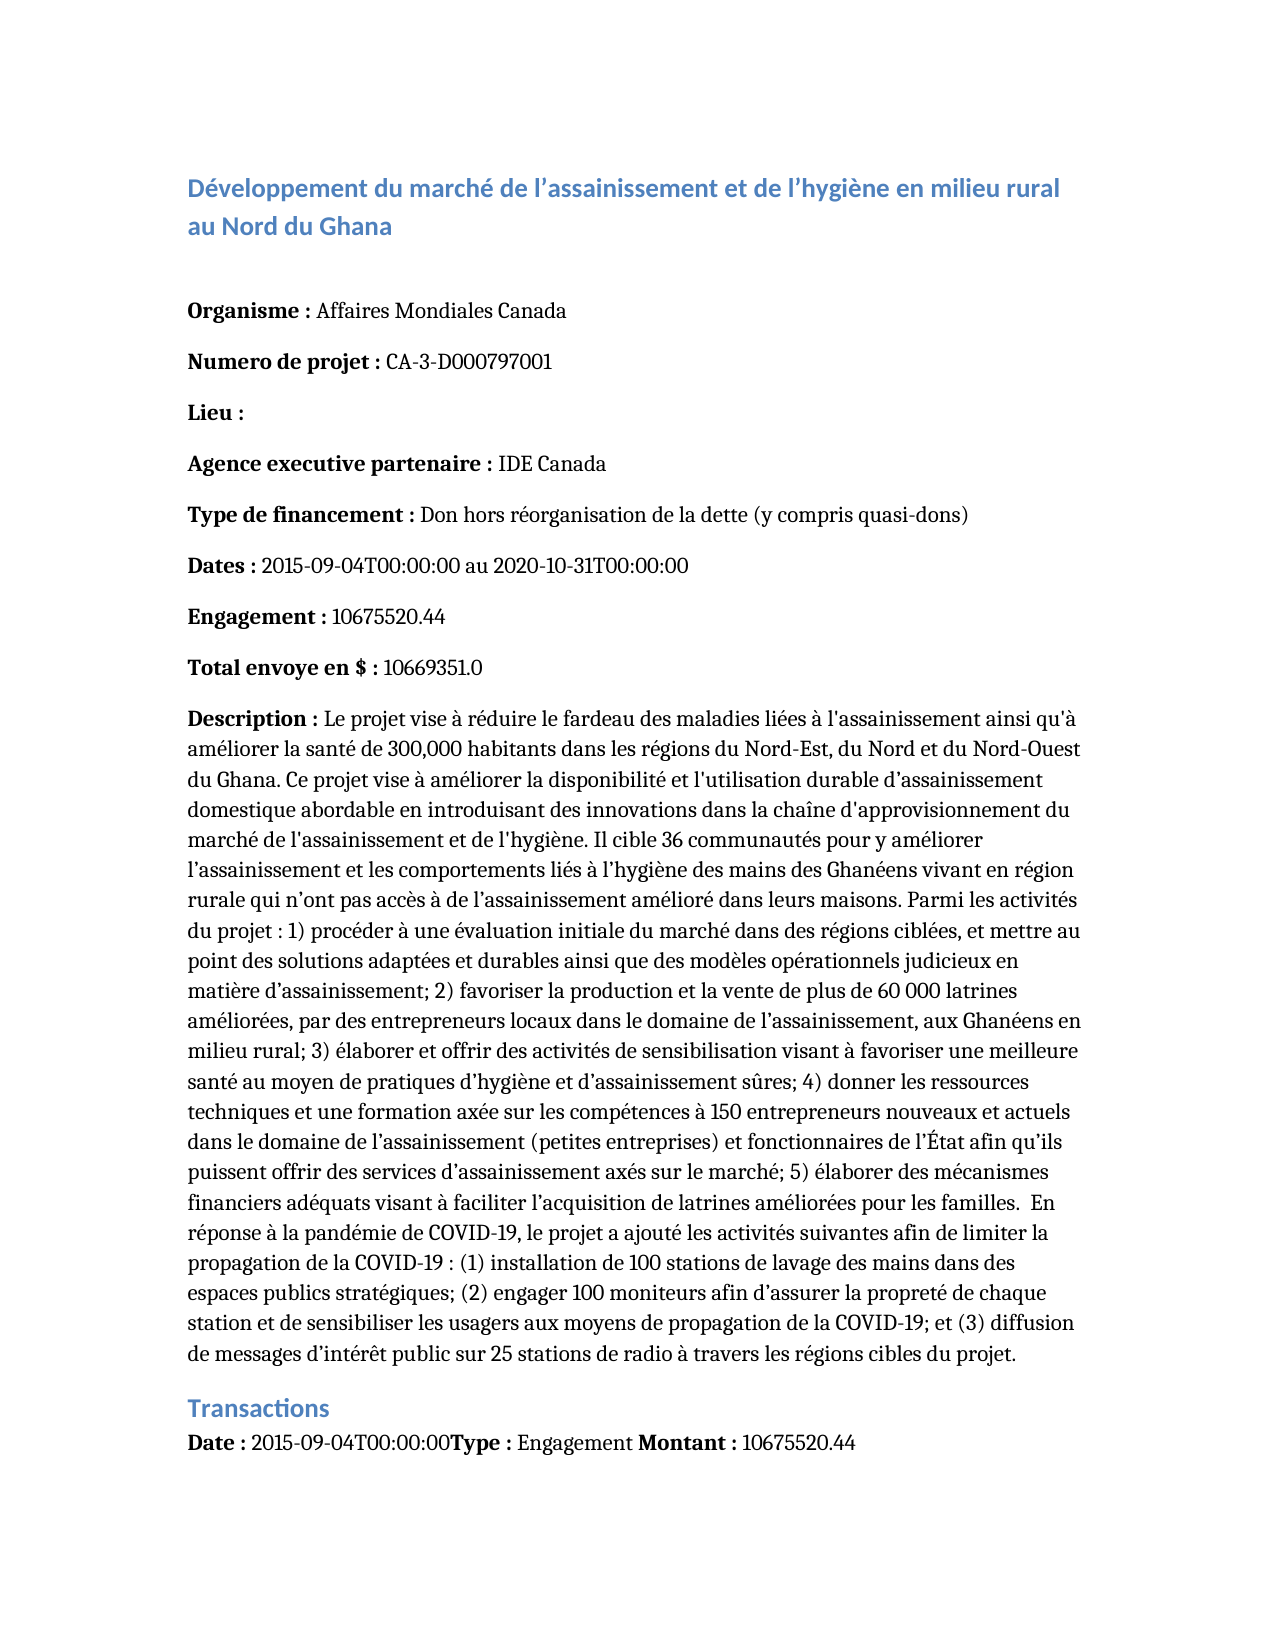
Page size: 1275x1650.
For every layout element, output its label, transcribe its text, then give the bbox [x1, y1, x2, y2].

text Description : Le projet vise à réduire le fardeau des maladies liées à l'assainissement ainsi qu'à améliorer la santé de 300,000 habitants dans les régions du Nord-Est, du Nord et du Nord-Ouest du Ghana. Ce projet vise à améliorer la disponibilité et l'utilisation durable d’assainissement domestique abordable en introduisant des innovations dans la chaîne d'approvisionnement du marché de l'assainissement et de l'hygiène. Il cible 36 communautés pour y améliorer l’assainissement et les comportements liés à l’hygiène des mains des Ghanéens vivant en région rurale qui n’ont pas accès à de l’assainissement amélioré dans leurs maisons. Parmi les activités du projet : 1) procéder à une évaluation initiale du marché dans des régions ciblées, et mettre au point des solutions adaptées et durables ainsi que des modèles opérationnels judicieux en matière d’assainissement; 2) favoriser la production et la vente de plus de 60 000 latrines améliorées, par des entrepreneurs locaux dans le domaine de l’assainissement, aux Ghanéens en milieu rural; 3) élaborer et offrir des activités de sensibilisation visant à favoriser une meilleure santé au moyen de pratiques d’hygiène et d’assainissement sûres; 4) donner les ressources techniques et une formation axée sur les compétences à 150 entrepreneurs nouveaux et actuels dans le domaine de l’assainissement (petites entreprises) et fonctionnaires de l’État afin qu’ils puissent offrir des services d’assainissement axés sur le marché; 5) élaborer des mécanismes financiers adéquats visant à faciliter l’acquisition de latrines améliorées pour les familles. En réponse à la pandémie de COVID-19, le projet a ajouté les activités suivantes afin de limiter la propagation de la COVID-19 : (1) installation de 100 stations de lavage des mains dans des espaces publics stratégiques; (2) engager 100 moniteurs afin d’assurer la propreté de chaque station et de sensibiliser les usagers aux moyens de propagation de la COVID-19; et (3) diffusion de messages d’intérêt public sur 25 stations de radio à travers les régions cibles du projet. [187, 706, 1087, 1367]
text Total envoye en $ : 10669351.0 [187, 655, 1087, 681]
text Dates : 2015-09-04T00:00:00 au 2020-10-31T00:00:00 [187, 553, 1087, 579]
text Type de financement : Don hors réorganisation de la dette (y compris quasi-dons) [187, 502, 1087, 528]
text Engagement : 10675520.44 [187, 604, 1087, 630]
text Agence executive partenaire : IDE Canada [187, 451, 1087, 477]
text Organisme : Affaires Mondiales Canada [187, 298, 1087, 324]
text Lieu : [187, 400, 1087, 426]
subtitle Transactions [187, 1391, 1087, 1424]
subtitle Développement du marché de l’assainissement et de l’hygiène en milieu rural au Nord du Ghana [187, 171, 1087, 242]
text Date : 2015-09-04T00:00:00Type : Engagement Montant : 10675520.44 [187, 1429, 1087, 1456]
text Numero de projet : CA-3-D000797001 [187, 349, 1087, 375]
